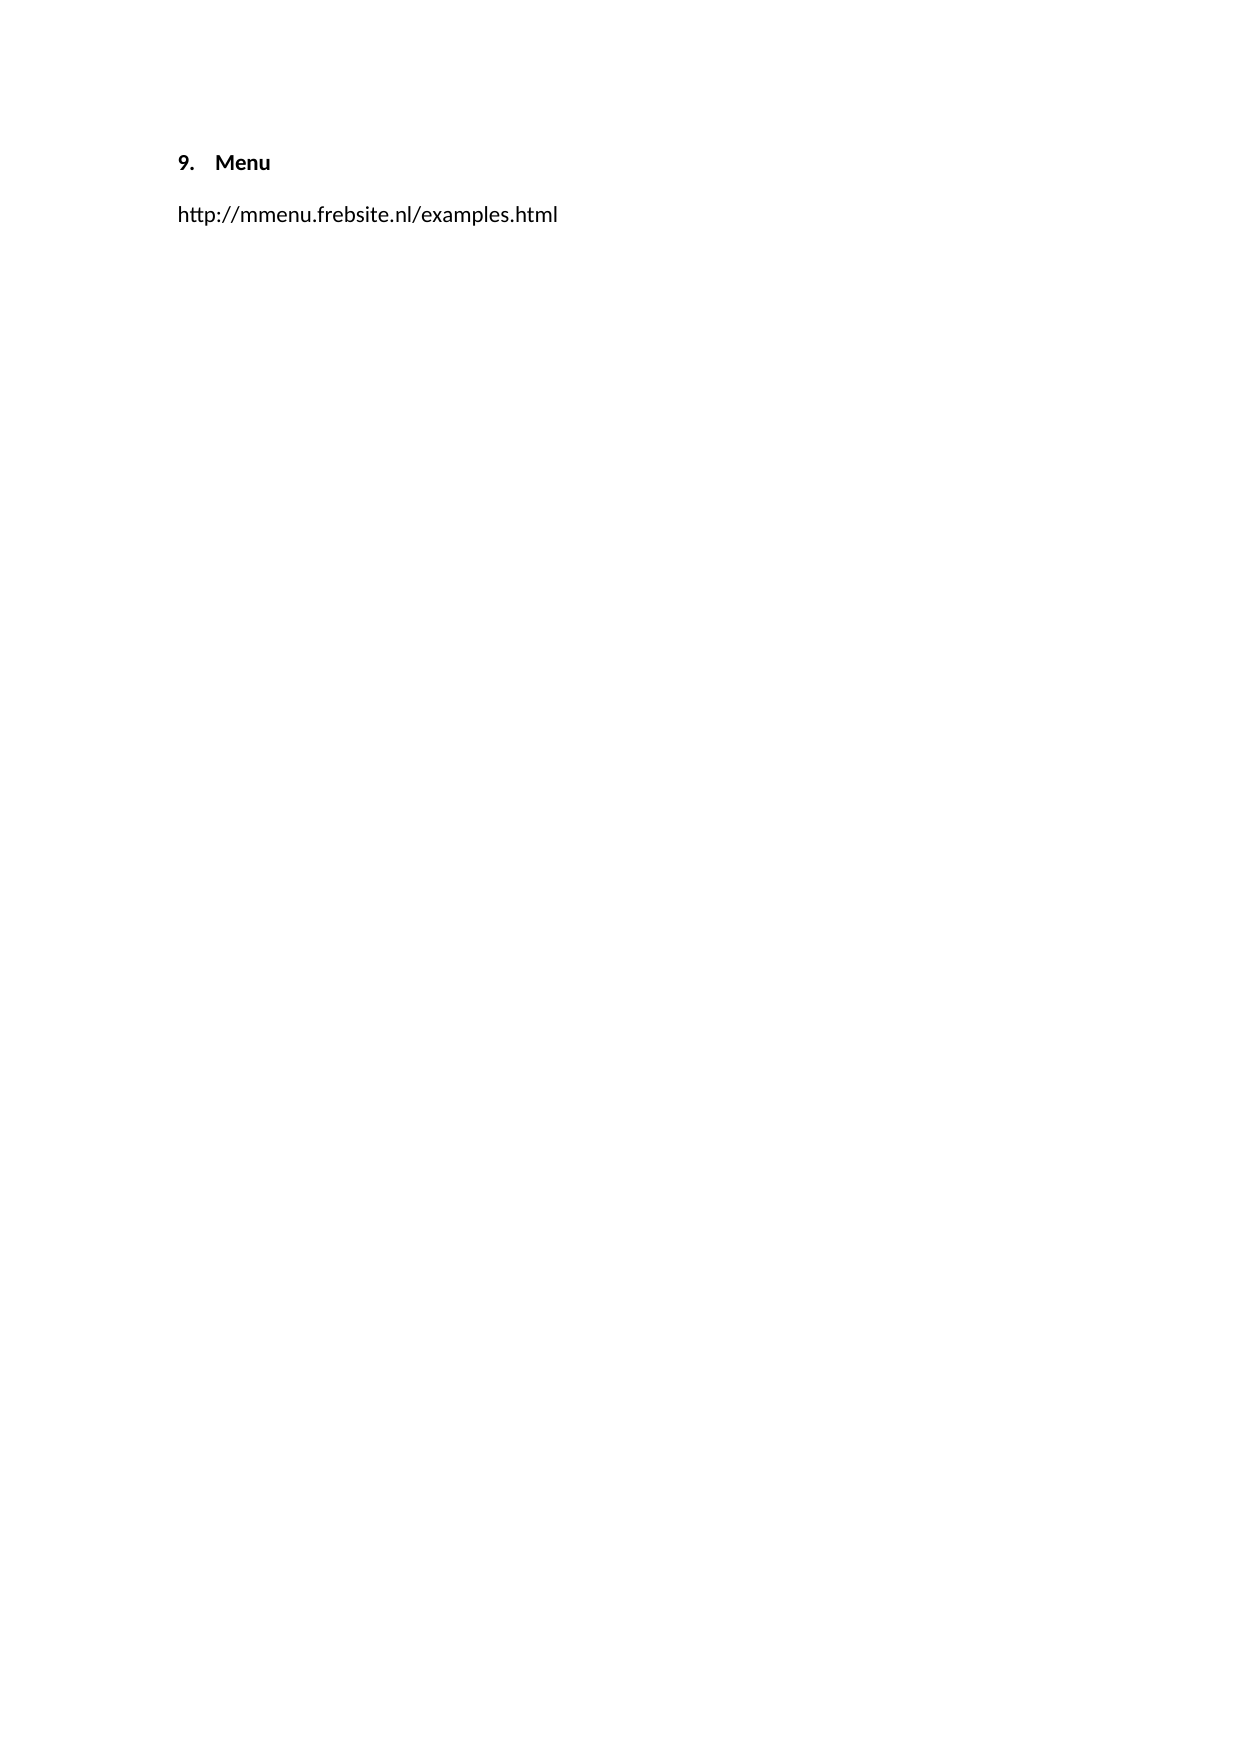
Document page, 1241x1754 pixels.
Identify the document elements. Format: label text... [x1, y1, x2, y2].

text http://mmenu.frebsite.nl/examples.html [177, 201, 1063, 229]
list Menu [177, 148, 1063, 176]
